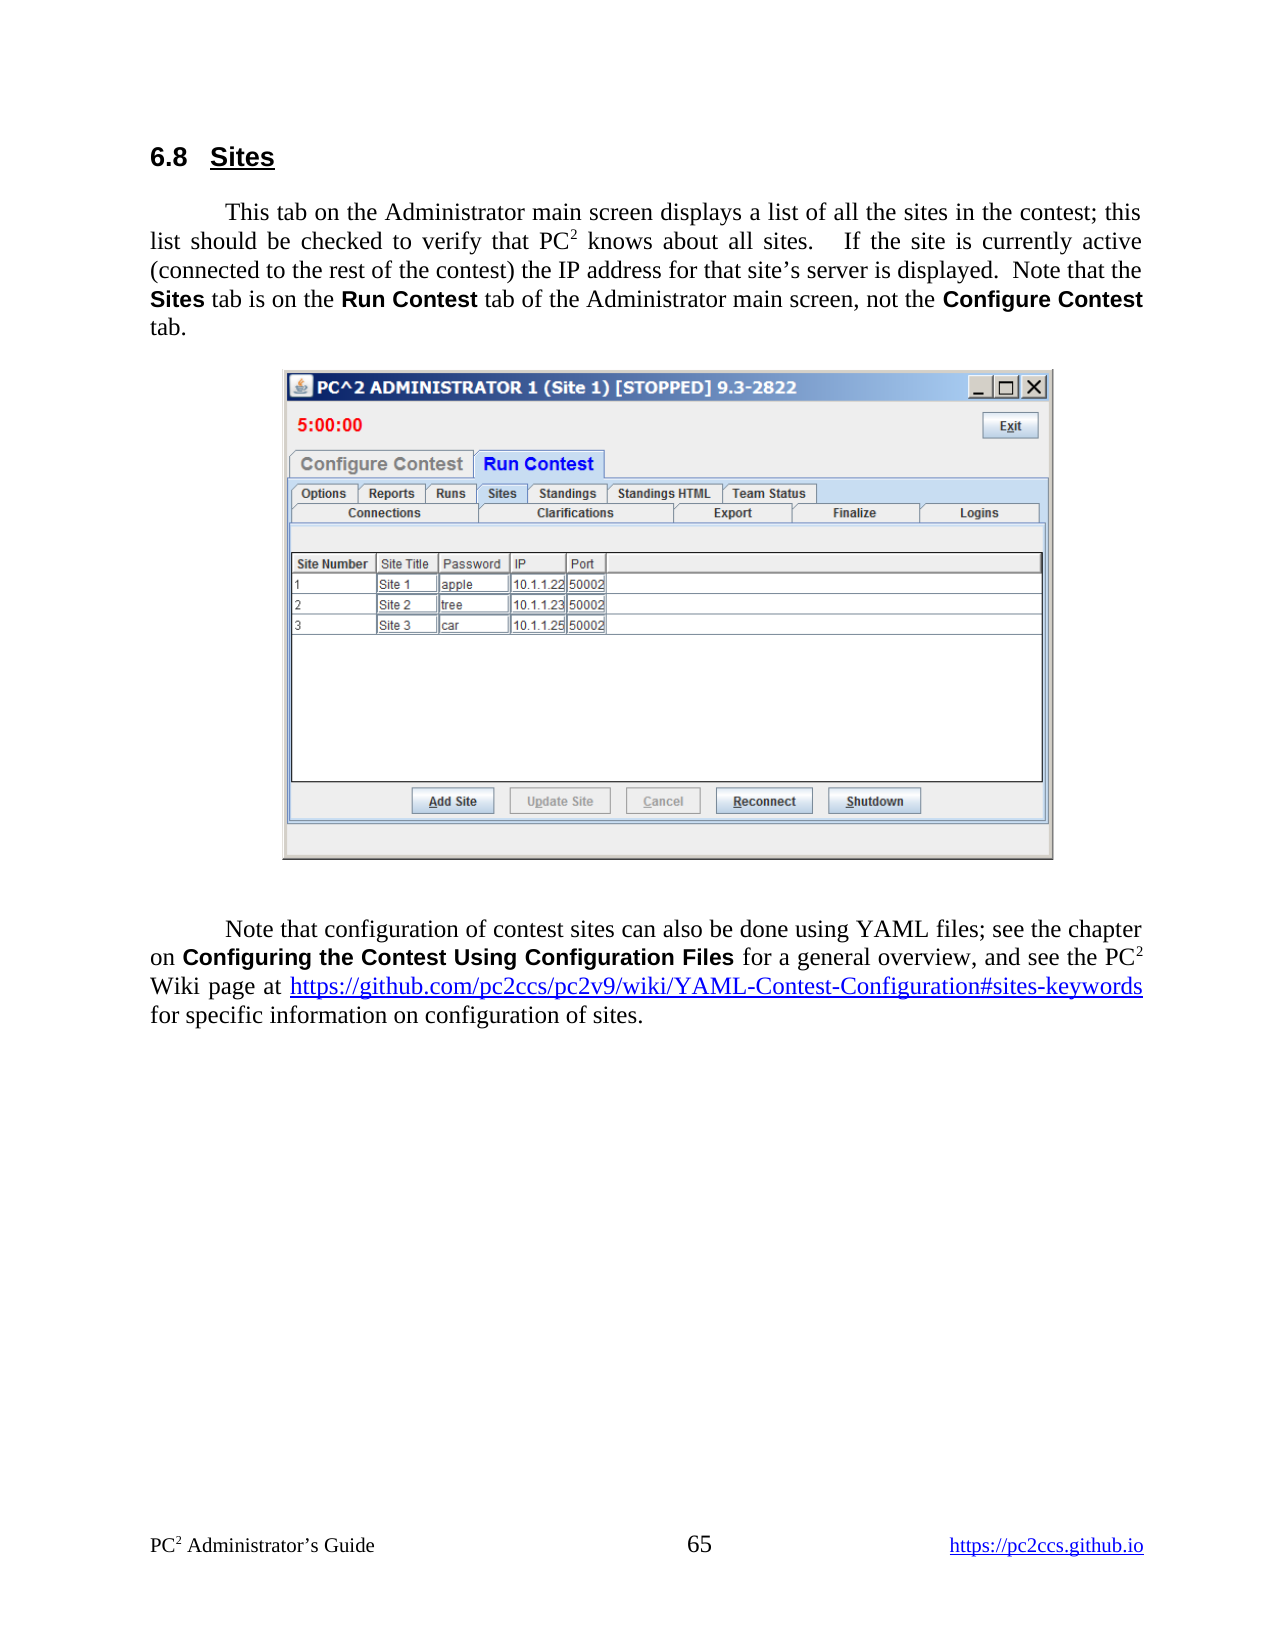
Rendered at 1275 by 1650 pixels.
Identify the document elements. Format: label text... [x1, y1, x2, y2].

subtitle Sites [150, 141, 1143, 172]
picture [282, 369, 1054, 860]
text This tab on the Administrator main screen displays a list of all the sites in the contest; this list should be checked to verify that PC2 knows about all sites. If the site is currently active (connected to the rest of the contest) the IP address for that site’s server is displayed. Note that the Sites tab is on the Run Contest tab of the Administrator main screen, not the Configure Contest tab. [150, 197, 1143, 341]
